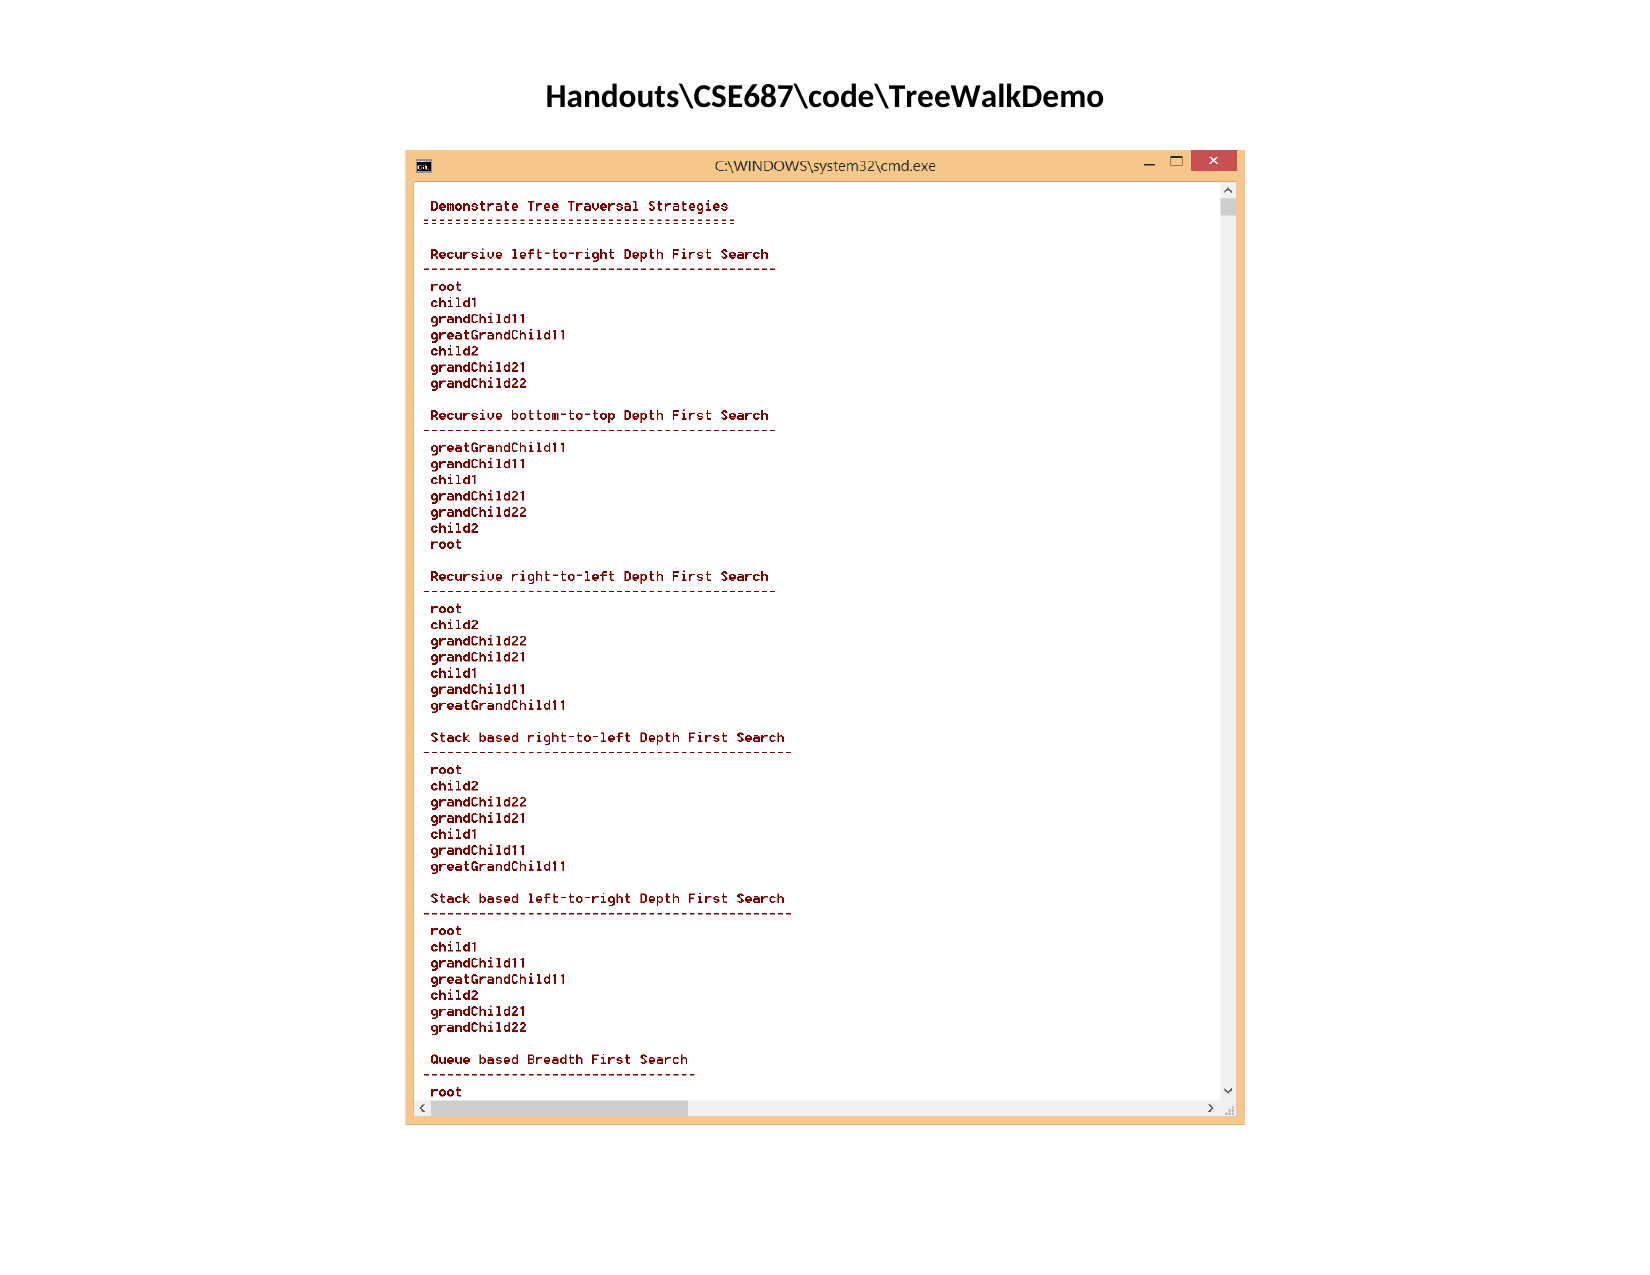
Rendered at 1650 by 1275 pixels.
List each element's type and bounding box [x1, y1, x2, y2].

picture [405, 150, 1245, 1125]
